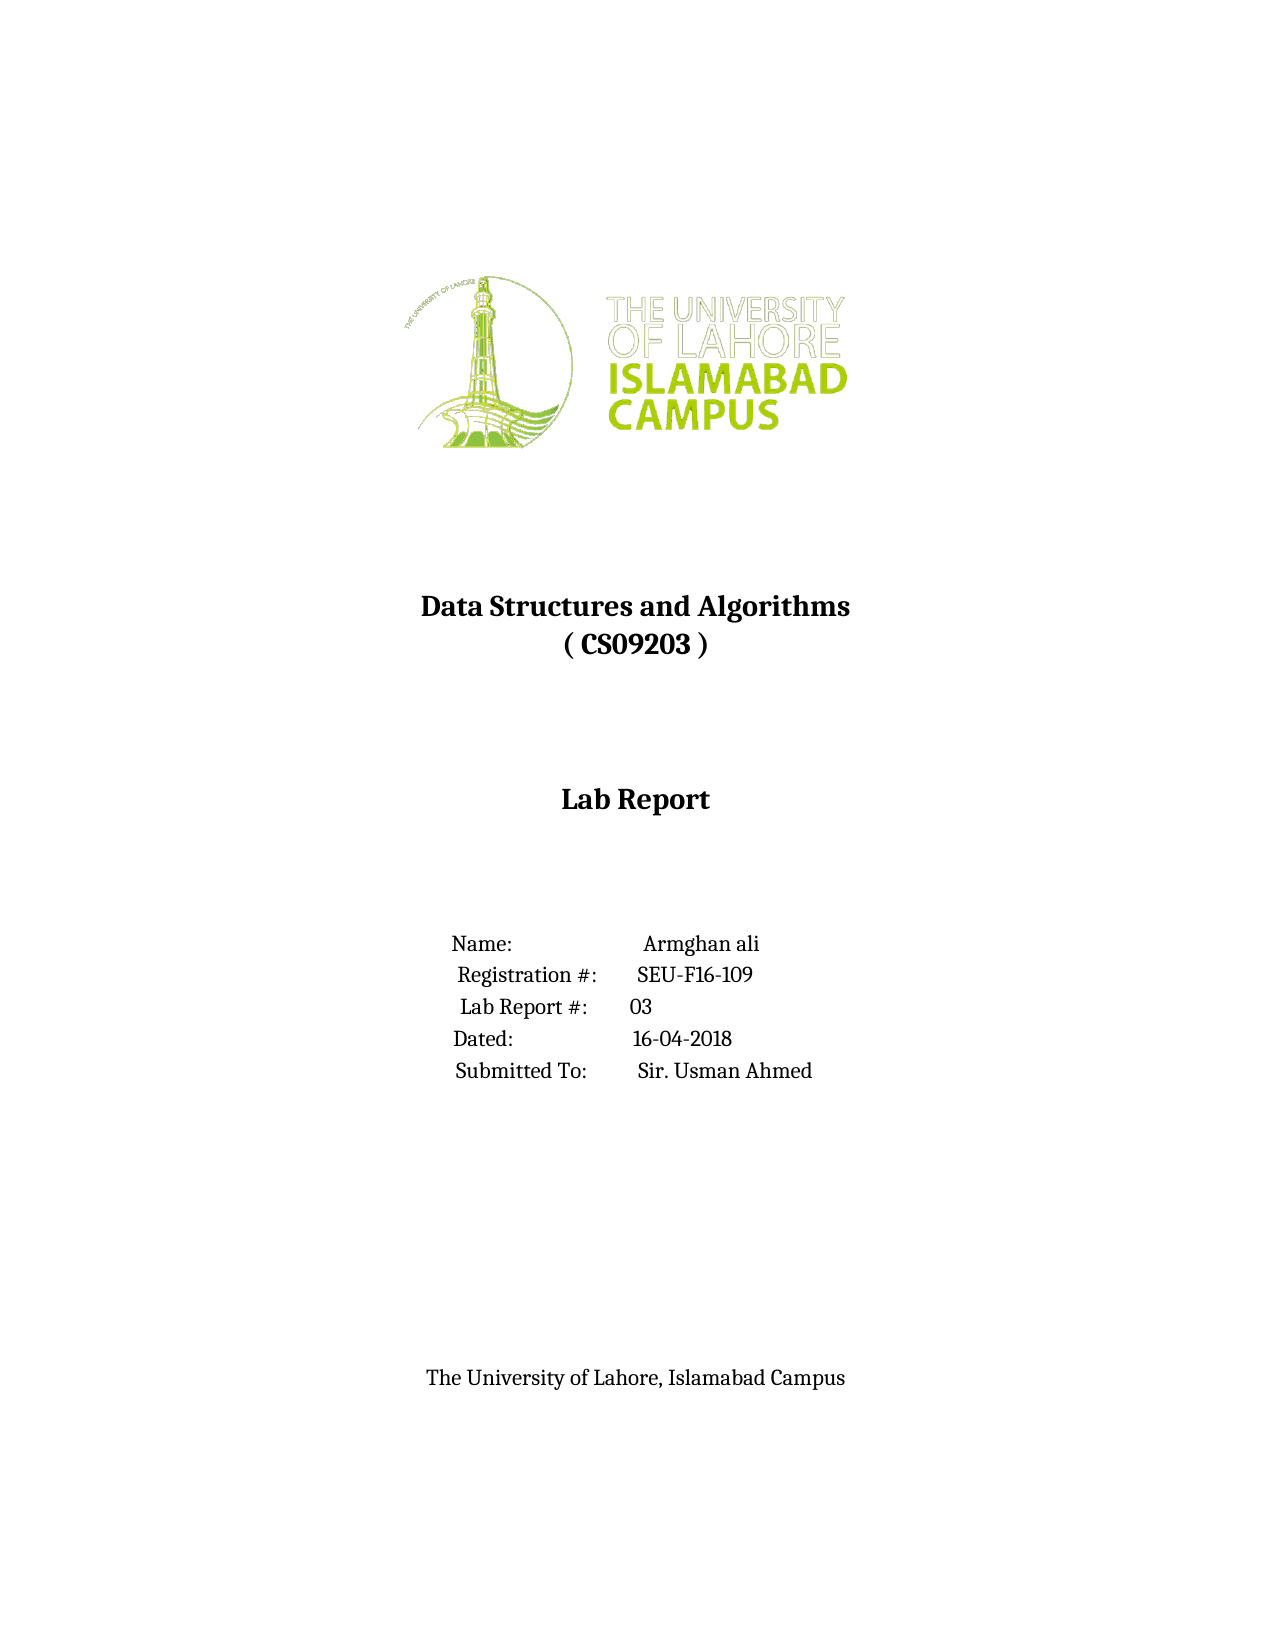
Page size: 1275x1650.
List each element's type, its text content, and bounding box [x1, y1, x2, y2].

text Lab Report [258, 782, 1013, 817]
picture [399, 270, 872, 453]
text Dated: 16-04-2018 [258, 1026, 1077, 1052]
text Lab Report #: 03 [258, 994, 1077, 1020]
text Name: Armghan ali [258, 930, 1077, 957]
text The University of Lahore, Islamabad Campus [258, 1364, 1013, 1391]
text Data Structures and Algorithms [258, 589, 1013, 624]
text ( CS09203 ) [258, 628, 1013, 662]
text Submitted To: Sir. Usman Ahmed [258, 1057, 1077, 1084]
text Registration #: SEU-F16-109 [258, 962, 1077, 988]
